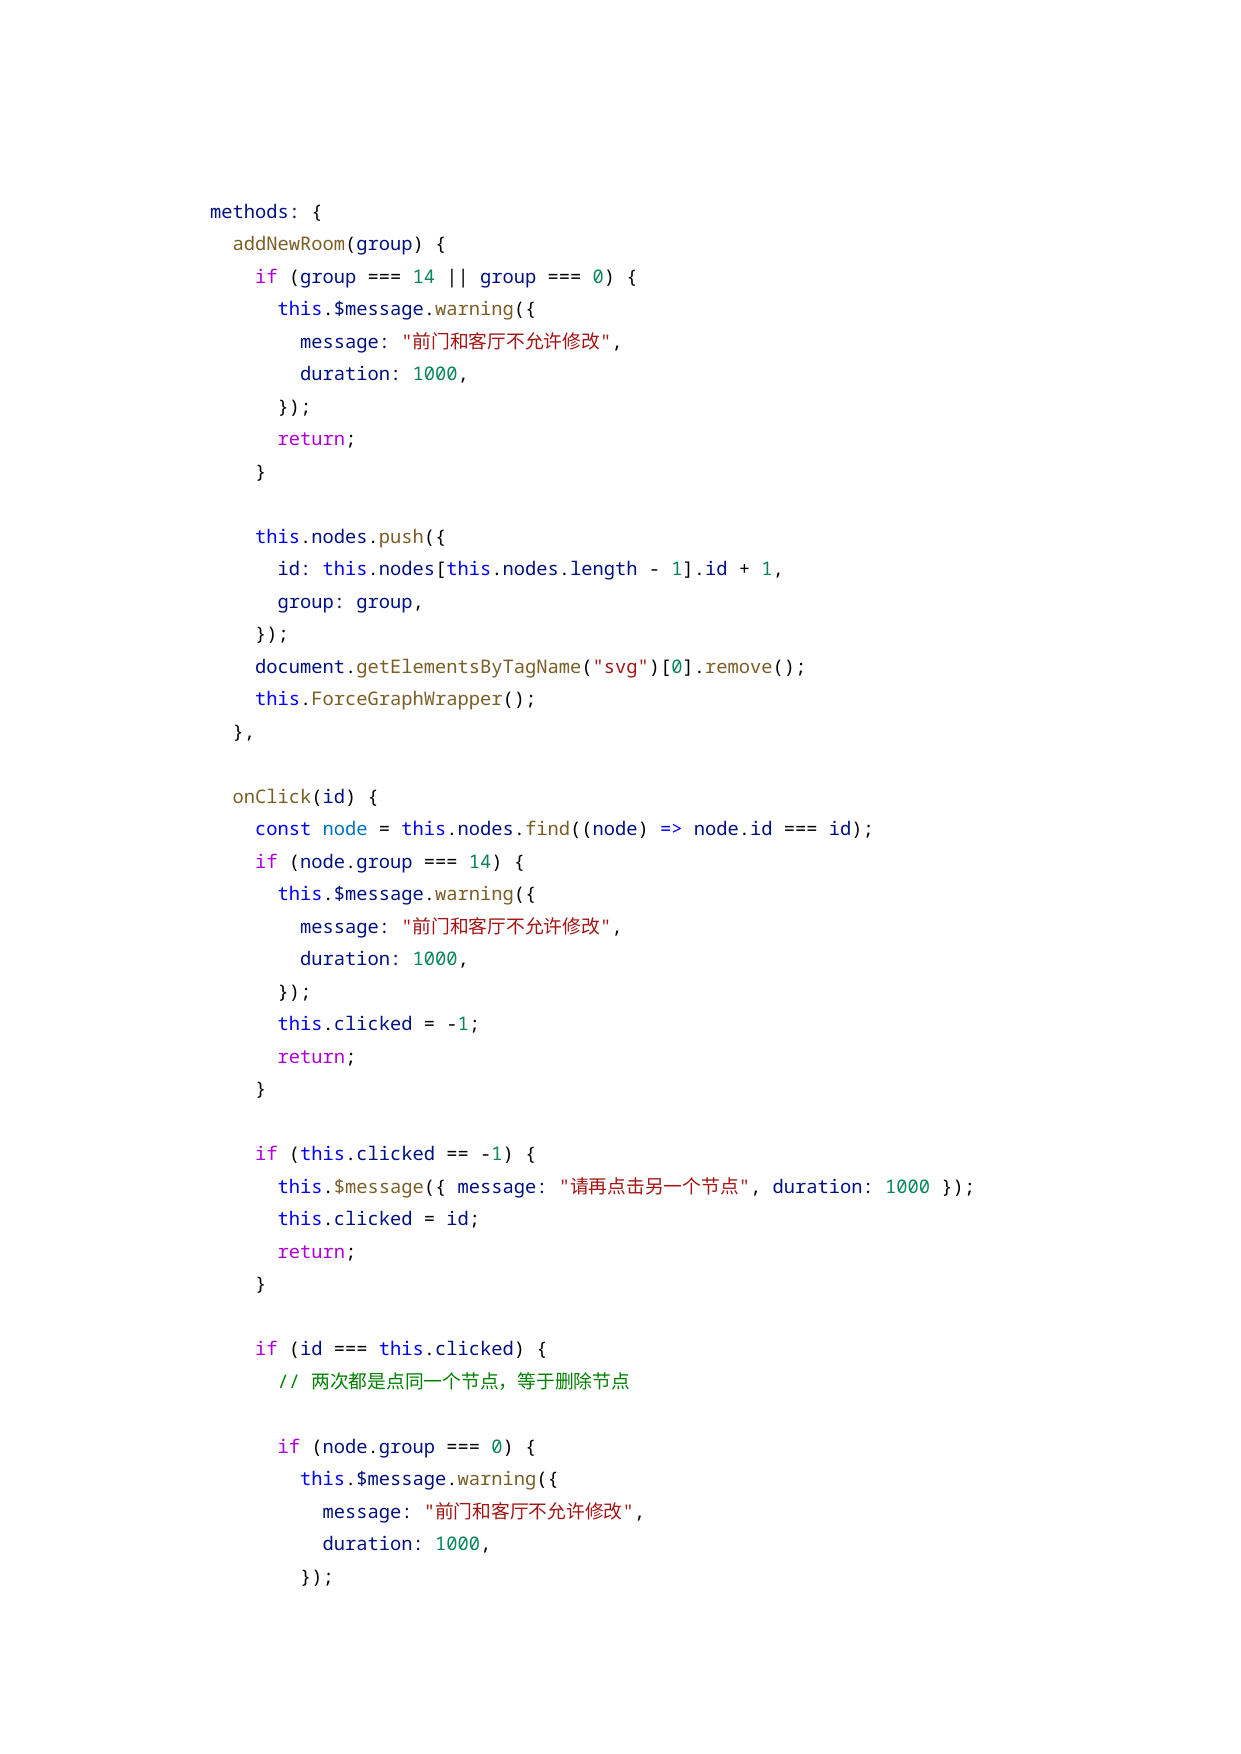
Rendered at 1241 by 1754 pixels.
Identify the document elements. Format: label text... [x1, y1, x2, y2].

text this.$message.warning({ [187, 877, 1053, 909]
text methods: { [187, 194, 1053, 227]
text if (node.group === 14) { [187, 844, 1053, 877]
text if (group === 14 || group === 0) { [187, 259, 1053, 292]
text }, [187, 714, 1053, 747]
text addNewRoom(group) { [187, 227, 1053, 259]
text this.nodes.push({ [187, 519, 1053, 552]
text return; [187, 1039, 1053, 1072]
text this.$message({ message: "请再点击另一个节点", duration: 1000 }); [187, 1169, 1053, 1202]
text this.$message.warning({ [187, 1462, 1053, 1494]
text }); [187, 617, 1053, 649]
text } [187, 1267, 1053, 1299]
text message: "前门和客厅不允许修改", [187, 909, 1053, 942]
text if (this.clicked == -1) { [187, 1137, 1053, 1169]
text }); [187, 1559, 1053, 1592]
text // 两次都是点同一个节点，等于删除节点 [187, 1364, 1053, 1397]
text onClick(id) { [187, 779, 1053, 812]
text }); [187, 389, 1053, 422]
text if (node.group === 0) { [187, 1429, 1053, 1462]
text } [187, 1072, 1053, 1104]
text return; [187, 422, 1053, 454]
text group: group, [187, 584, 1053, 617]
text const node = this.nodes.find((node) => node.id === id); [187, 812, 1053, 844]
text }); [187, 974, 1053, 1007]
text this.ForceGraphWrapper(); [187, 682, 1053, 714]
text duration: 1000, [187, 357, 1053, 389]
text return; [187, 1234, 1053, 1267]
text message: "前门和客厅不允许修改", [187, 324, 1053, 357]
text this.clicked = -1; [187, 1007, 1053, 1039]
text } [187, 454, 1053, 487]
text message: "前门和客厅不允许修改", [187, 1494, 1053, 1527]
text document.getElementsByTagName("svg")[0].remove(); [187, 649, 1053, 682]
text duration: 1000, [187, 942, 1053, 974]
text duration: 1000, [187, 1527, 1053, 1559]
text if (id === this.clicked) { [187, 1332, 1053, 1364]
text id: this.nodes[this.nodes.length - 1].id + 1, [187, 552, 1053, 584]
text this.clicked = id; [187, 1202, 1053, 1234]
text this.$message.warning({ [187, 292, 1053, 324]
